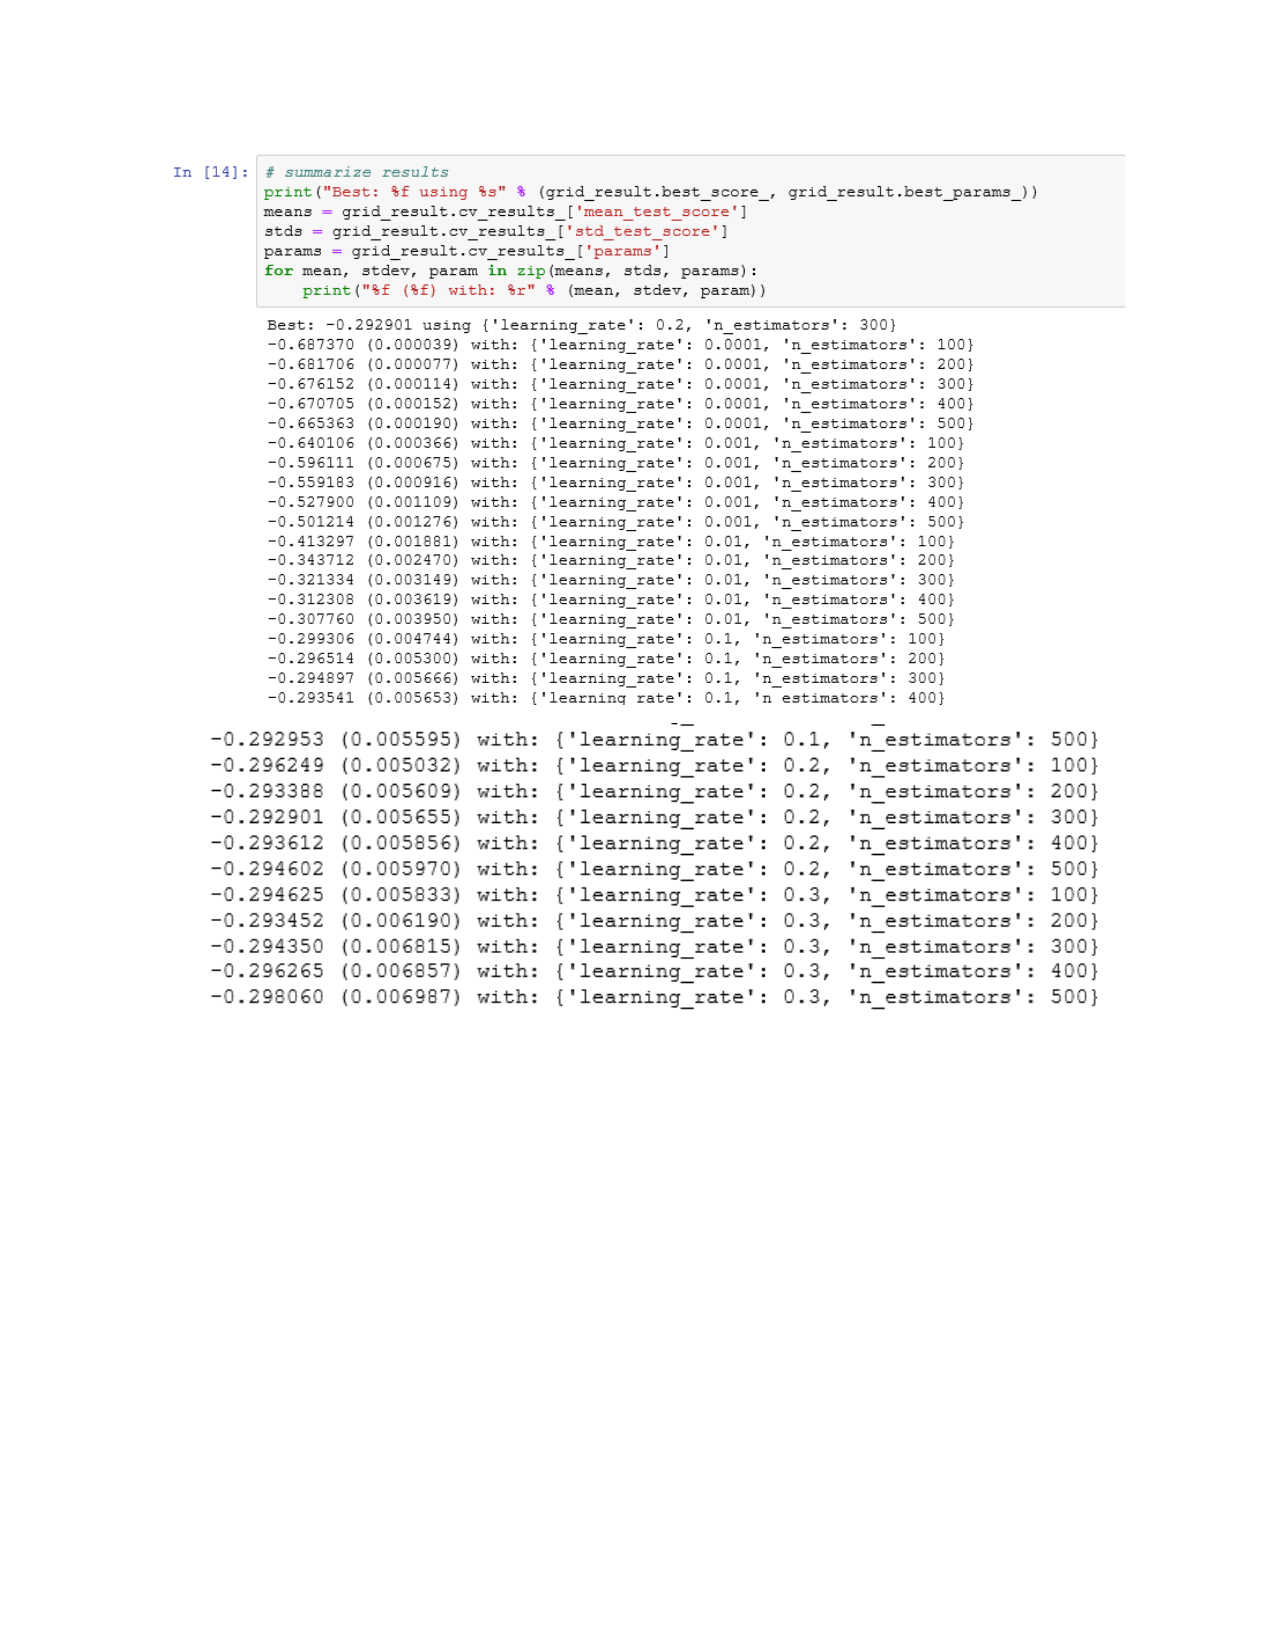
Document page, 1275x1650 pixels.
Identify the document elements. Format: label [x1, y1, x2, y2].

picture [150, 150, 1125, 705]
picture [150, 723, 1125, 1020]
